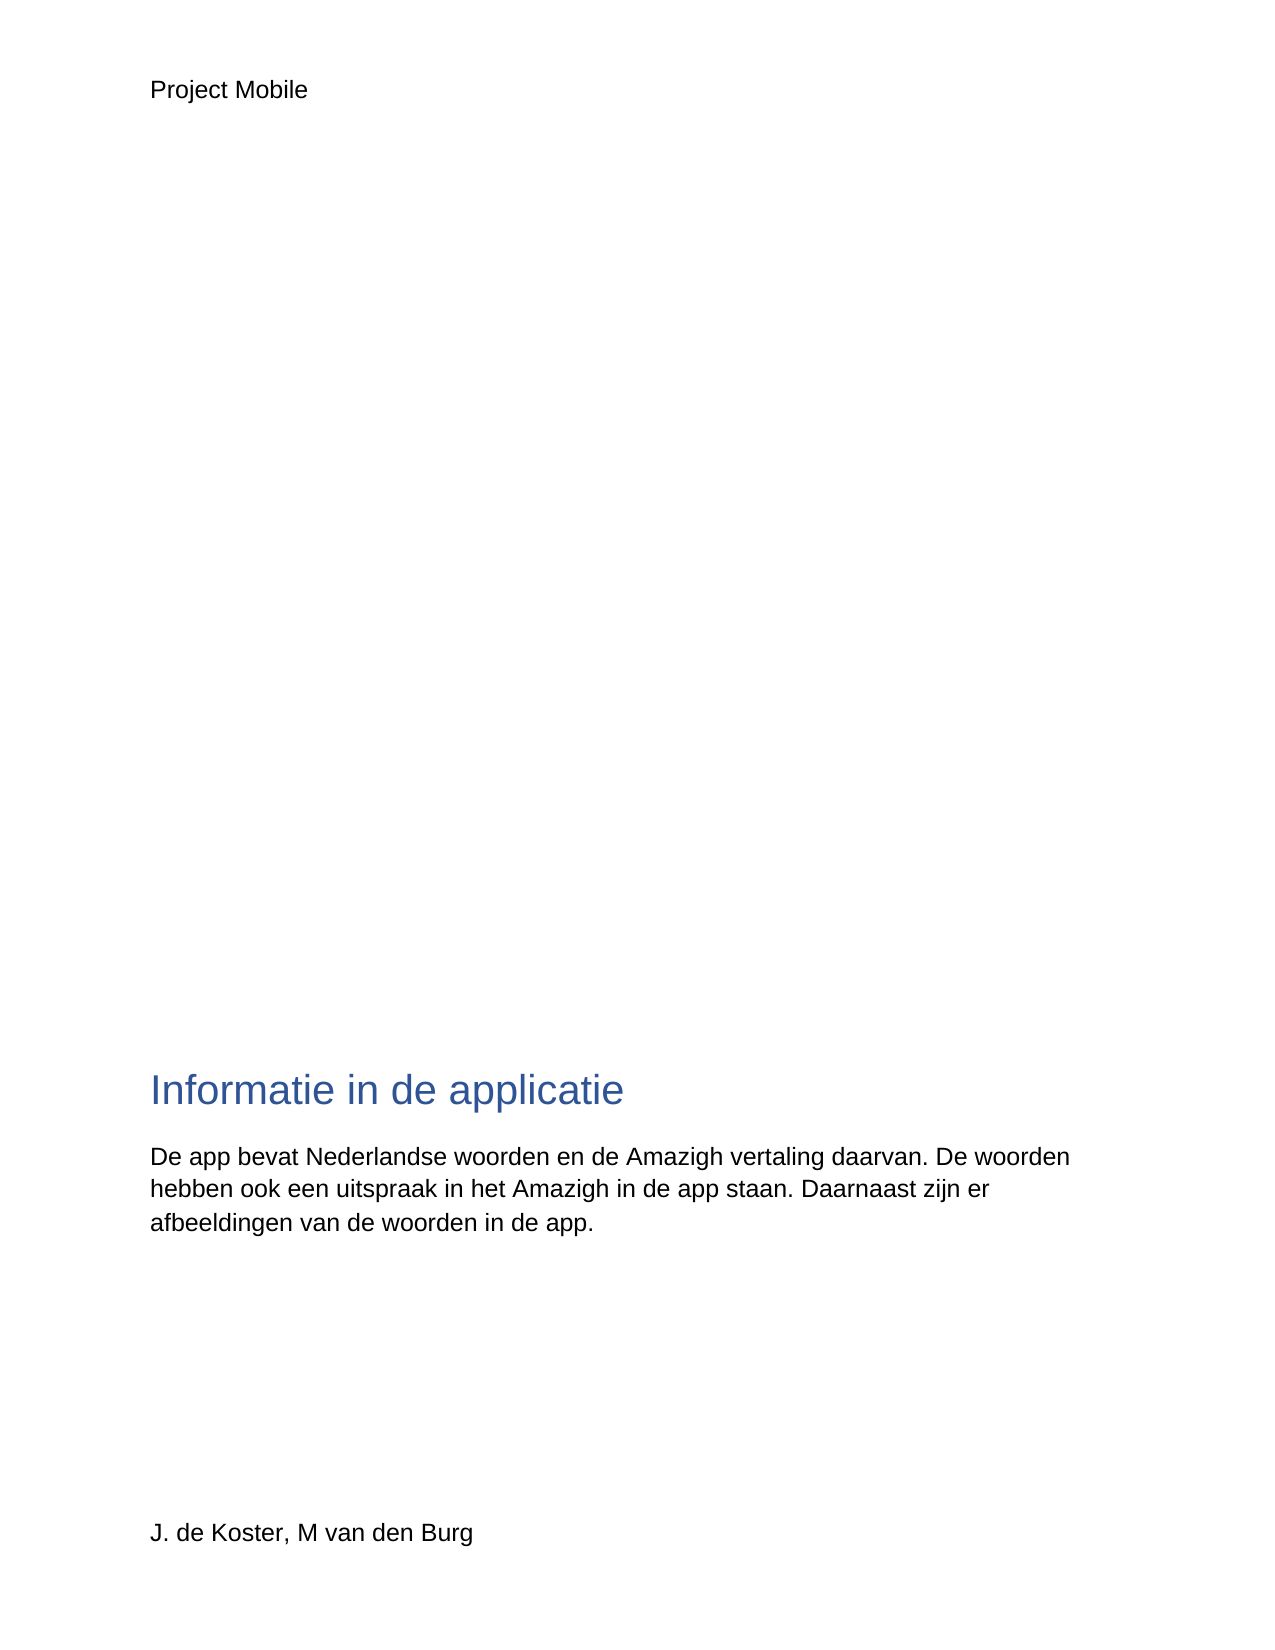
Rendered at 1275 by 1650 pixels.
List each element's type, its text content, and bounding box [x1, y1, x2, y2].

text Informatie in de applicatie [150, 1066, 1125, 1113]
text De app bevat Nederlandse woorden en de Amazigh vertaling daarvan. De woorden hebben ook een uitspraak in het Amazigh in de app staan. Daarnaast zijn er afbeeldingen van de woorden in de app. [150, 1141, 1125, 1236]
